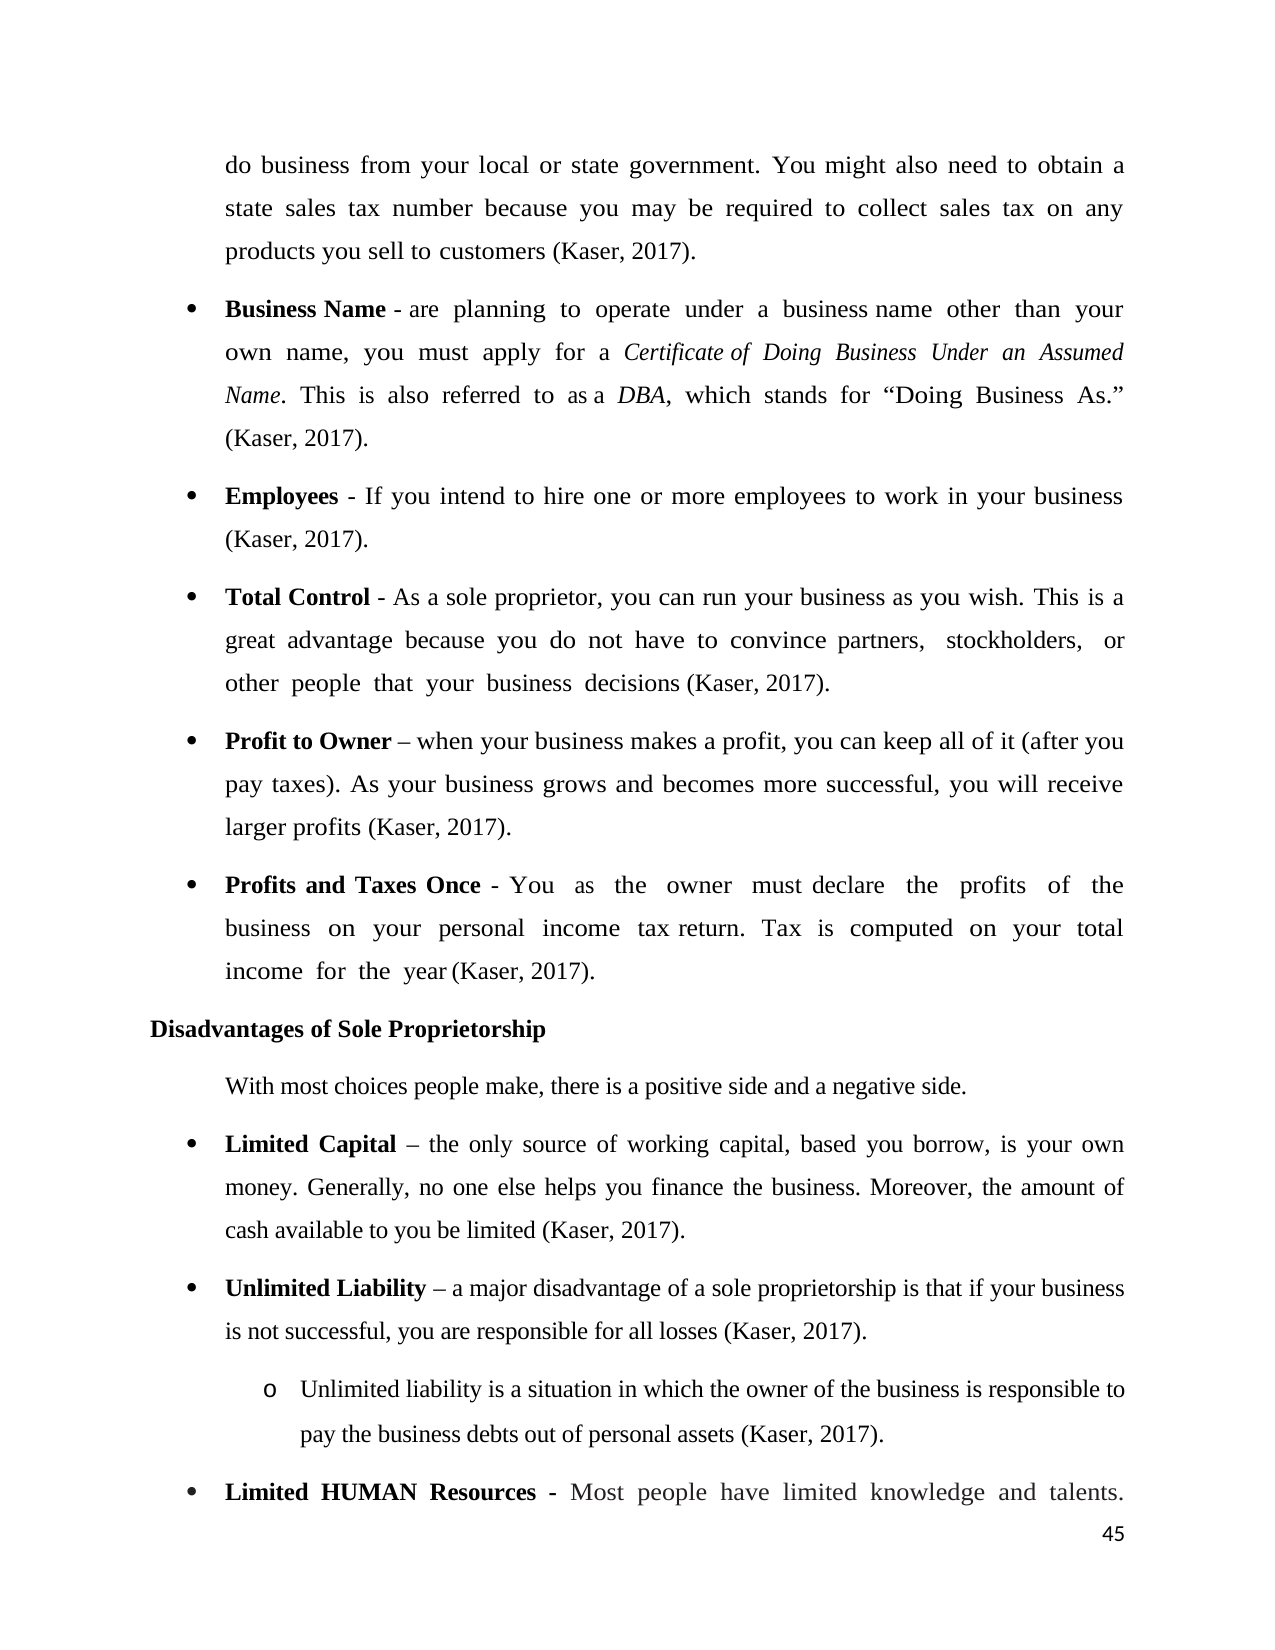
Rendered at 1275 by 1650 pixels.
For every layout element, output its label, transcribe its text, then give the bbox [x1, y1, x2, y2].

list Business Name - are planning to operate under a business name other than your own name, you must apply for a Certificate of Doing Business Under an Assumed Name. This is also referred to as a DBA, which stands for “Doing Business As.” (Kaser, 2017). [187, 294, 1125, 452]
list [187, 1477, 1125, 1506]
text Disadvantages of Sole Proprietorship [150, 1014, 1125, 1042]
list Unlimited Liability – a major disadvantage of a sole proprietorship is that if your business is not successful, you are responsible for all losses (Kaser, 2017). [187, 1273, 1125, 1345]
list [187, 150, 1125, 265]
list Unlimited liability is a situation in which the owner of the business is responsible to pay the business debts out of personal assets (Kaser, 2017). [262, 1374, 1125, 1448]
list Total Control - As a sole proprietor, you can run your business as you wish. This is a great advantage because you do not have to convince partners, stockholders, or other people that your business decisions (Kaser, 2017). [187, 582, 1125, 697]
text With most choices people make, there is a positive side and a negative side. [150, 1071, 1125, 1100]
list Limited Capital – the only source of working capital, based you borrow, is your own money. Generally, no one else helps you finance the business. Moreover, the amount of cash available to you be limited (Kaser, 2017). [187, 1129, 1125, 1244]
list Profit to Owner – when your business makes a profit, you can keep all of it (after you pay taxes). As your business grows and becomes more successful, you will receive larger profits (Kaser, 2017). [187, 726, 1125, 841]
list Employees - If you intend to hire one or more employees to work in your business (Kaser, 2017). [187, 481, 1125, 553]
list Profits and Taxes Once - You as the owner must declare the profits of the business on your personal income tax return. Tax is computed on your total income for the year (Kaser, 2017). [187, 870, 1125, 985]
